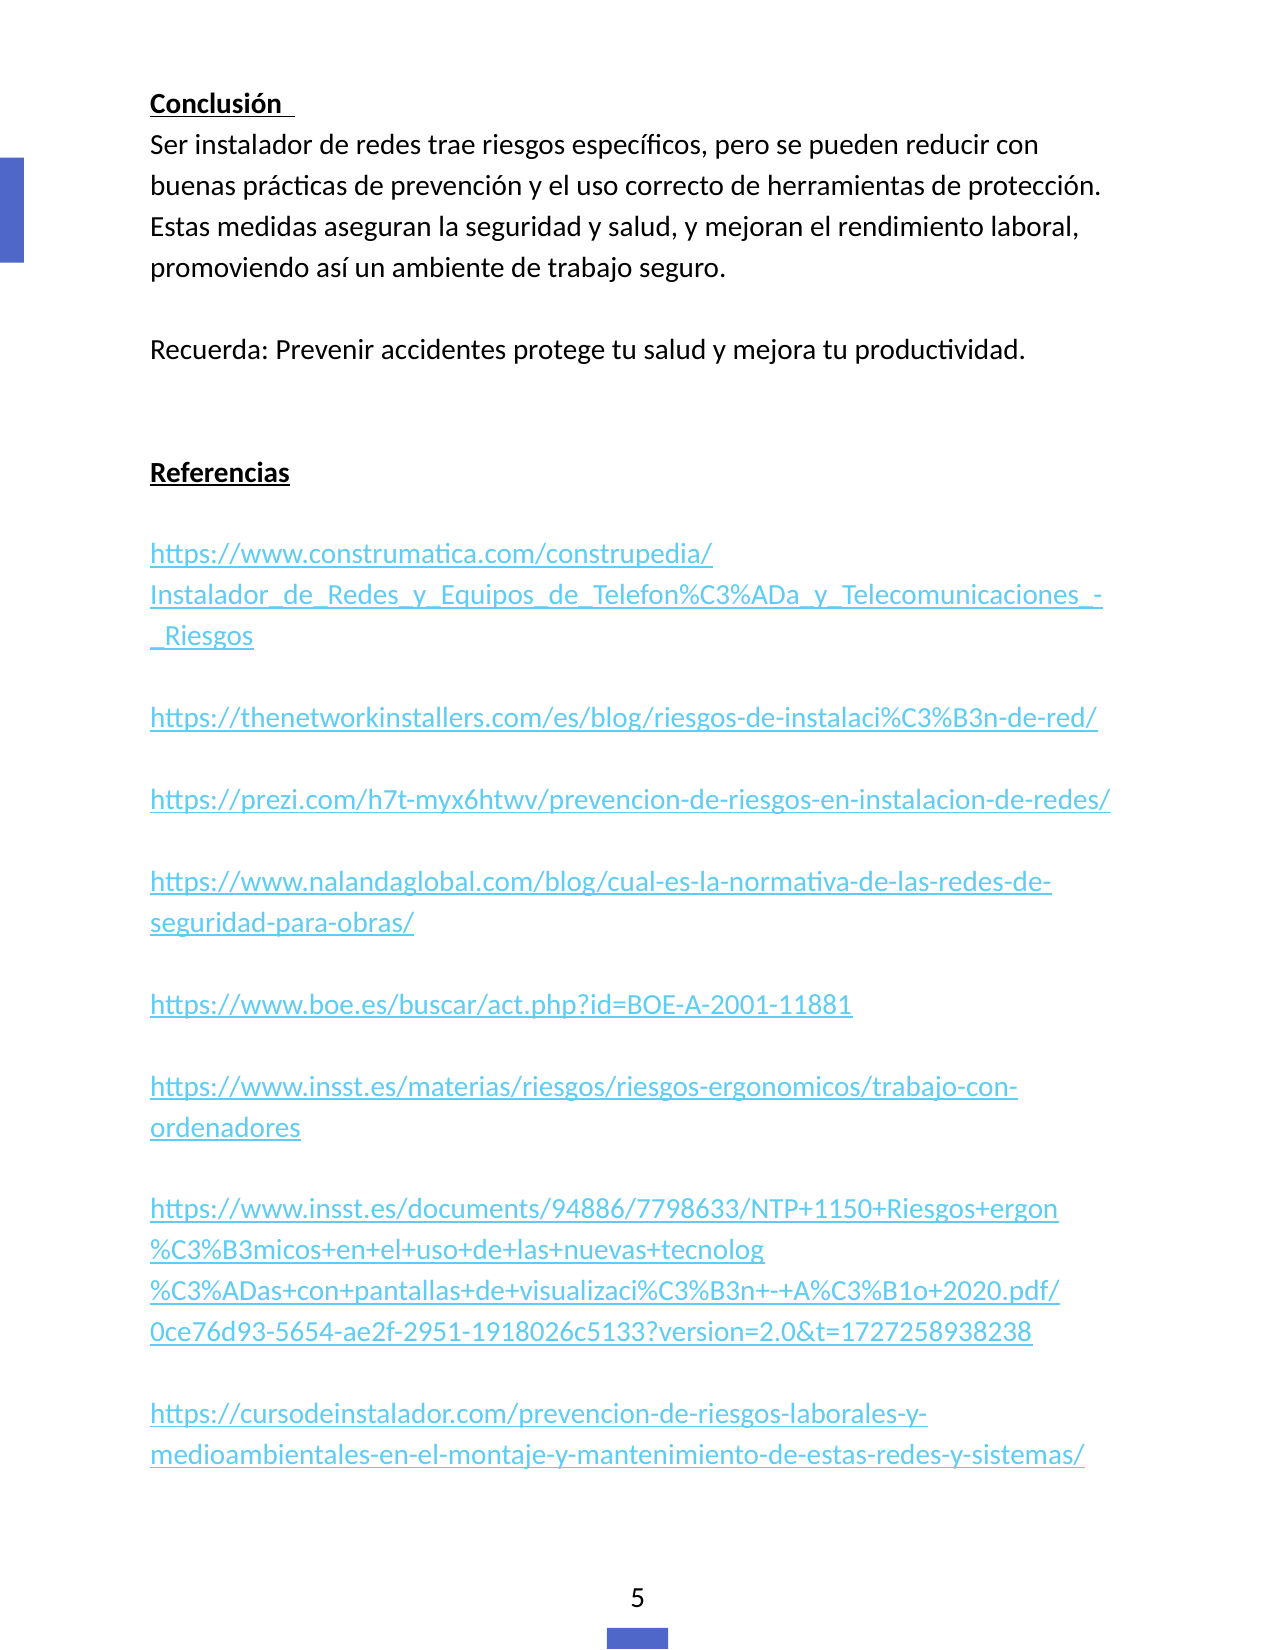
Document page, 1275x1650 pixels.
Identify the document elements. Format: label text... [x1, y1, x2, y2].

text https://www.boe.es/buscar/act.php?id=BOE-A-2001-11881 [150, 986, 1125, 1021]
text Conclusión [150, 85, 1125, 121]
text Ser instalador de redes trae riesgos específicos, pero se pueden reducir con buenas prácticas de prevención y el uso correcto de herramientas de protección. Estas medidas aseguran la seguridad y salud, y mejoran el rendimiento laboral, promoviendo así un ambiente de trabajo seguro. [150, 126, 1125, 284]
text https://www.insst.es/materias/riesgos/riesgos-ergonomicos/trabajo-con-ordenadores [150, 1068, 1125, 1144]
text https://prezi.com/h7t-myx6htwv/prevencion-de-riesgos-en-instalacion-de-redes/ [150, 781, 1125, 817]
text https://www.nalandaglobal.com/blog/cual-es-la-normativa-de-las-redes-de-seguridad-para-obras/ [150, 863, 1125, 939]
text Referencias [150, 454, 1125, 489]
text https://www.construmatica.com/construpedia/Instalador_de_Redes_y_Equipos_de_Telefon%C3%ADa_y_Telecomunicaciones_-_Riesgos [150, 536, 1125, 653]
text https://cursodeinstalador.com/prevencion-de-riesgos-laborales-y-medioambientales-en-el-montaje-y-mantenimiento-de-estas-redes-y-sistemas/ [150, 1395, 1125, 1472]
text Recuerda: Prevenir accidentes protege tu salud y mejora tu productividad. [150, 331, 1125, 366]
text https://thenetworkinstallers.com/es/blog/riesgos-de-instalaci%C3%B3n-de-red/ [150, 699, 1125, 735]
text https://www.insst.es/documents/94886/7798633/NTP+1150+Riesgos+ergon%C3%B3micos+en+el+uso+de+las+nuevas+tecnolog%C3%ADas+con+pantallas+de+visualizaci%C3%B3n+-+A%C3%B1o+2020.pdf/0ce76d93-5654-ae2f-2951-1918026c5133?version=2.0&t=1727258938238 [150, 1191, 1125, 1349]
